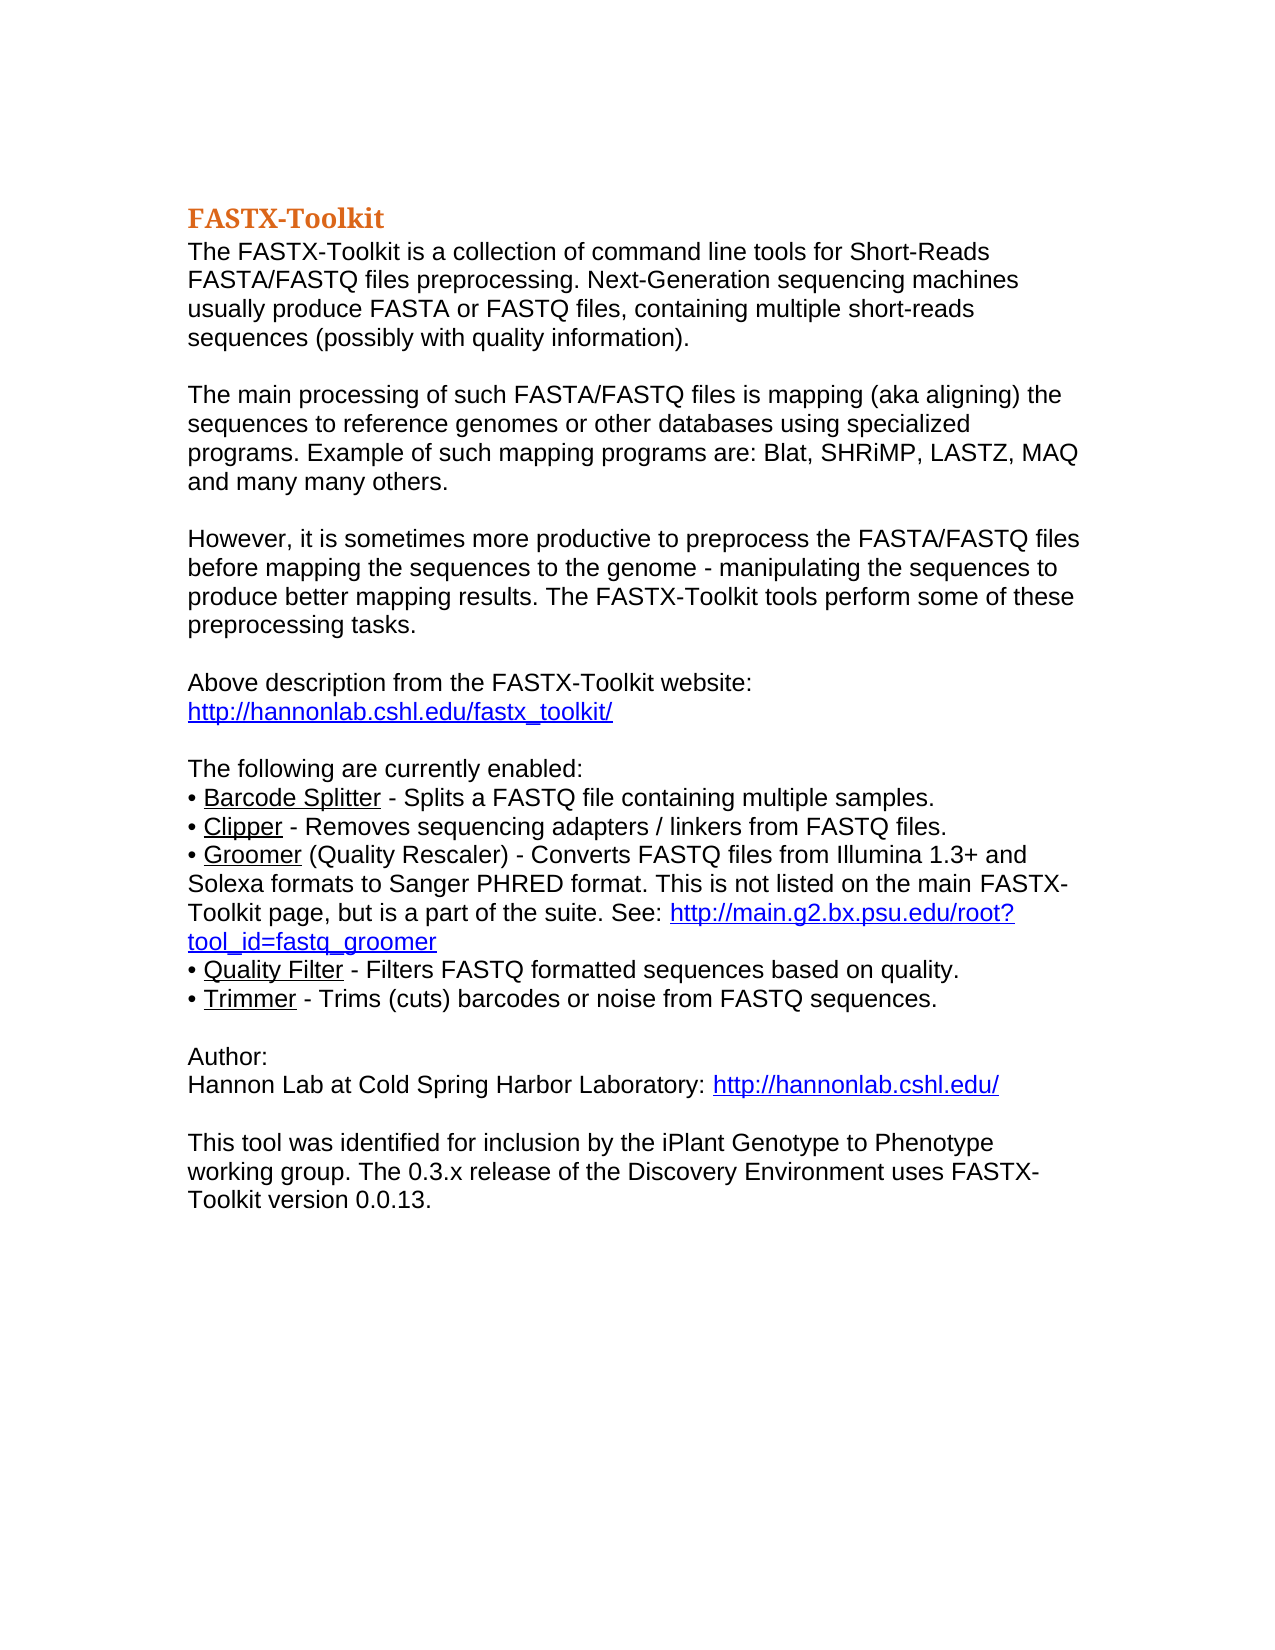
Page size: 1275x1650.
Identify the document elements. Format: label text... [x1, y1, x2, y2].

text • Clipper - Removes sequencing adapters / linkers from FASTQ files. [187, 811, 1087, 840]
text However, it is sometimes more productive to preprocess the FASTA/FASTQ files before mapping the sequences to the genome - manipulating the sequences to produce better mapping results. The FASTX-Toolkit tools perform some of these preprocessing tasks. [187, 524, 1087, 639]
text Hannon Lab at Cold Spring Harbor Laboratory: http://hannonlab.cshl.edu/ [187, 1070, 1087, 1099]
text This tool was identified for inclusion by the iPlant Genotype to Phenotype working group. The 0.3.x release of the Discovery Environment uses FASTX-Toolkit version 0.0.13. [187, 1128, 1087, 1214]
text • Trimmer - Trims (cuts) barcodes or noise from FASTQ sequences. [187, 984, 1087, 1013]
text The main processing of such FASTA/FASTQ files is mapping (aka aligning) the sequences to reference genomes or other databases using specialized programs. Example of such mapping programs are: Blat, SHRiMP, LASTZ, MAQ and many many others. [187, 380, 1087, 495]
text • Barcode Splitter - Splits a FASTQ file containing multiple samples. [187, 783, 1087, 811]
text Above description from the FASTX-Toolkit website: http://hannonlab.cshl.edu/fastx_toolkit/ [187, 668, 1087, 725]
text Author: [187, 1041, 1087, 1070]
text The FASTX-Toolkit is a collection of command line tools for Short-Reads FASTA/FASTQ files preprocessing. Next-Generation sequencing machines usually produce FASTA or FASTQ files, containing multiple short-reads sequences (possibly with quality information). [187, 236, 1087, 351]
text • Quality Filter - Filters FASTQ formatted sequences based on quality. [187, 955, 1087, 984]
subtitle FASTX-Toolkit [187, 199, 1087, 236]
text The following are currently enabled: [187, 754, 1087, 783]
text • Groomer (Quality Rescaler) - Converts FASTQ files from Illumina 1.3+ and Solexa formats to Sanger PHRED format. This is not listed on the main FASTX-Toolkit page, but is a part of the suite. See: http://main.g2.bx.psu.edu/root?tool_id=fastq_groomer [187, 840, 1087, 955]
